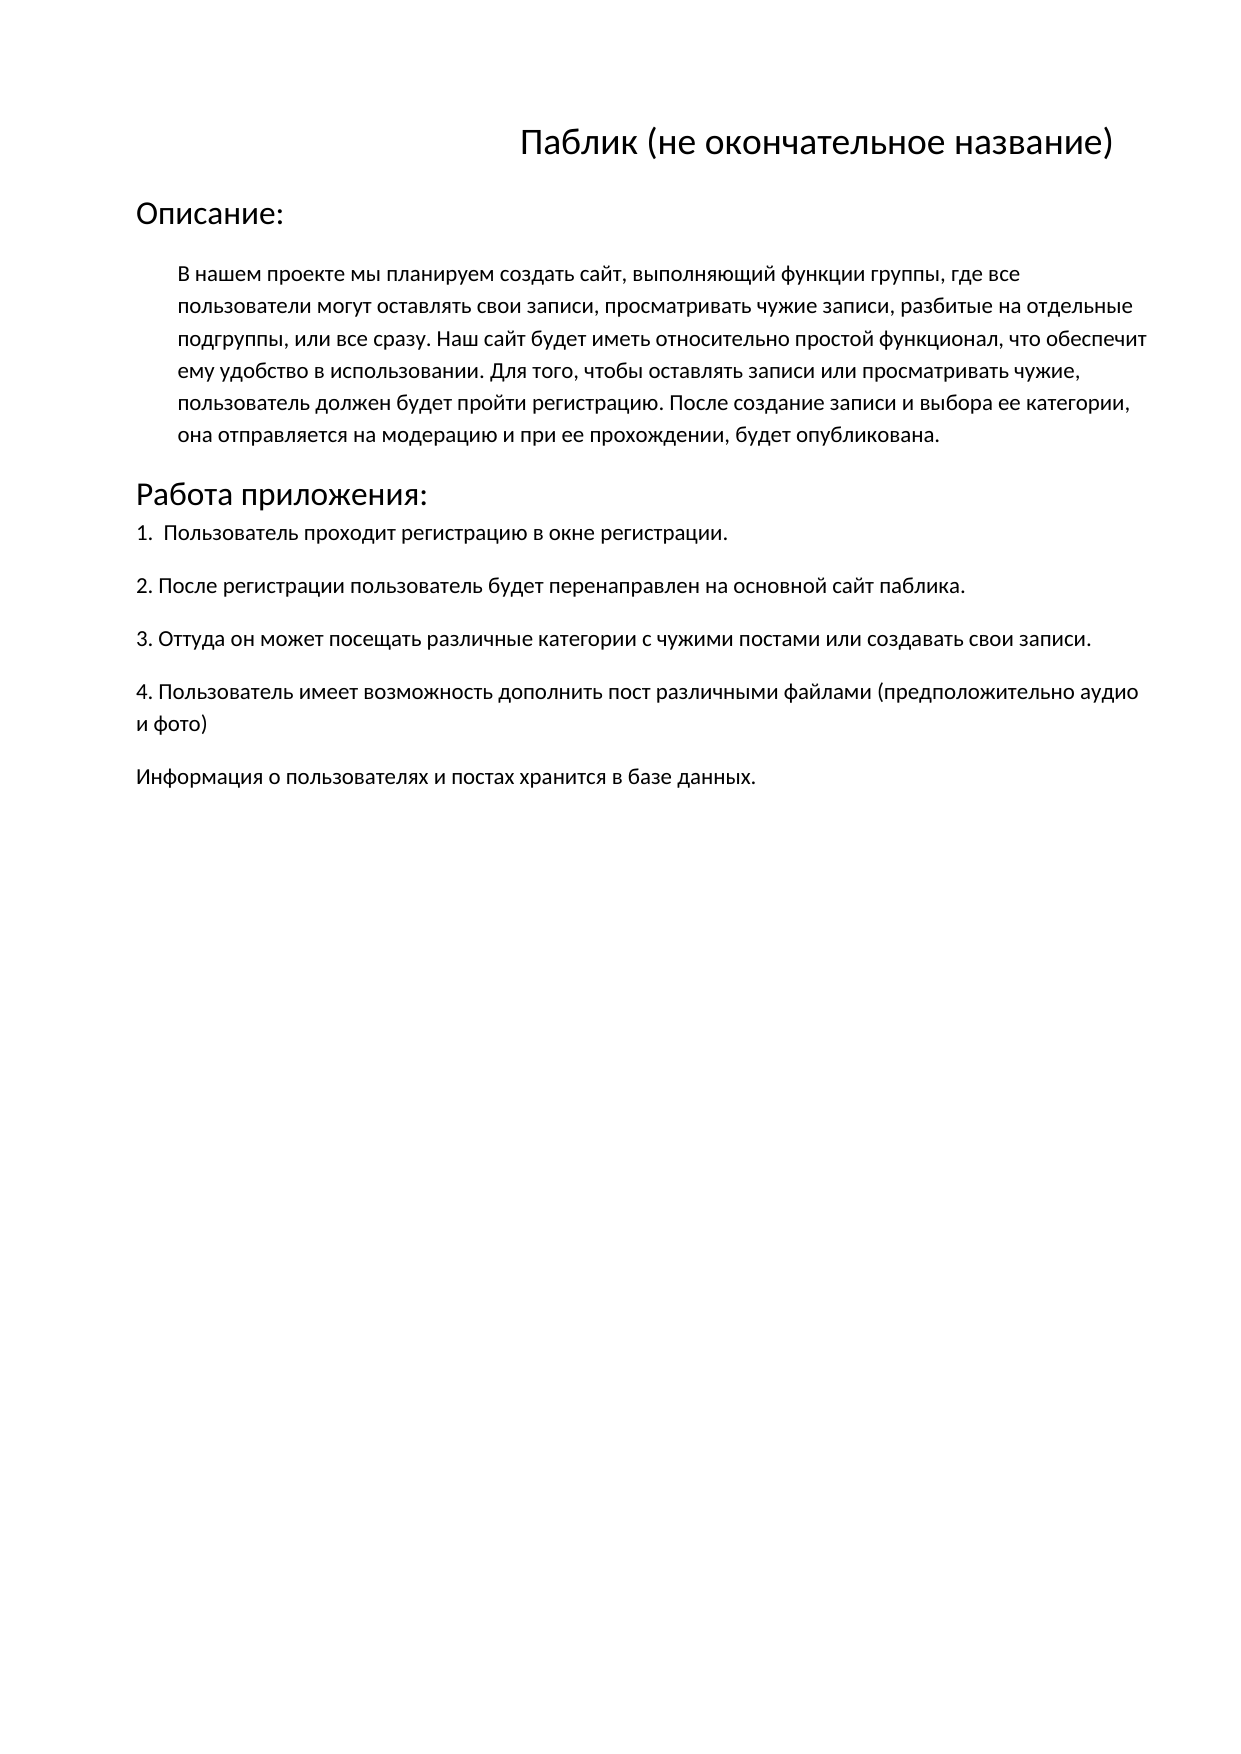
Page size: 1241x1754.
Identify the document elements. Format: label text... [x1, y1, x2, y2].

text Работа приложения: 1. Пользователь проходит регистрацию в окне регистрации. [136, 473, 1152, 546]
text Паблик (не окончательное название) [520, 118, 1152, 164]
text Описание: [136, 192, 1152, 232]
text Информация о пользователях и постах хранится в базе данных. [136, 762, 1152, 790]
text 3. Оттуда он может посещать различные категории с чужими постами или создавать свои записи. [136, 624, 1152, 652]
text 4. Пользователь имеет возможность дополнить пост различными файлами (предположительно аудио и фото) [136, 677, 1152, 737]
text В нашем проекте мы планируем создать сайт, выполняющий функции группы, где все пользователи могут оставлять свои записи, просматривать чужие записи, разбитые на отдельные подгруппы, или все сразу. Наш сайт будет иметь относительно простой функционал, что обеспечит ему удобство в использовании. Для того, чтобы оставлять записи или просматривать чужие, пользователь должен будет пройти регистрацию. После создание записи и выбора ее категории, она отправляется на модерацию и при ее прохождении, будет опубликована. [177, 259, 1152, 448]
text 2. После регистрации пользователь будет перенаправлен на основной сайт паблика. [136, 571, 1152, 599]
